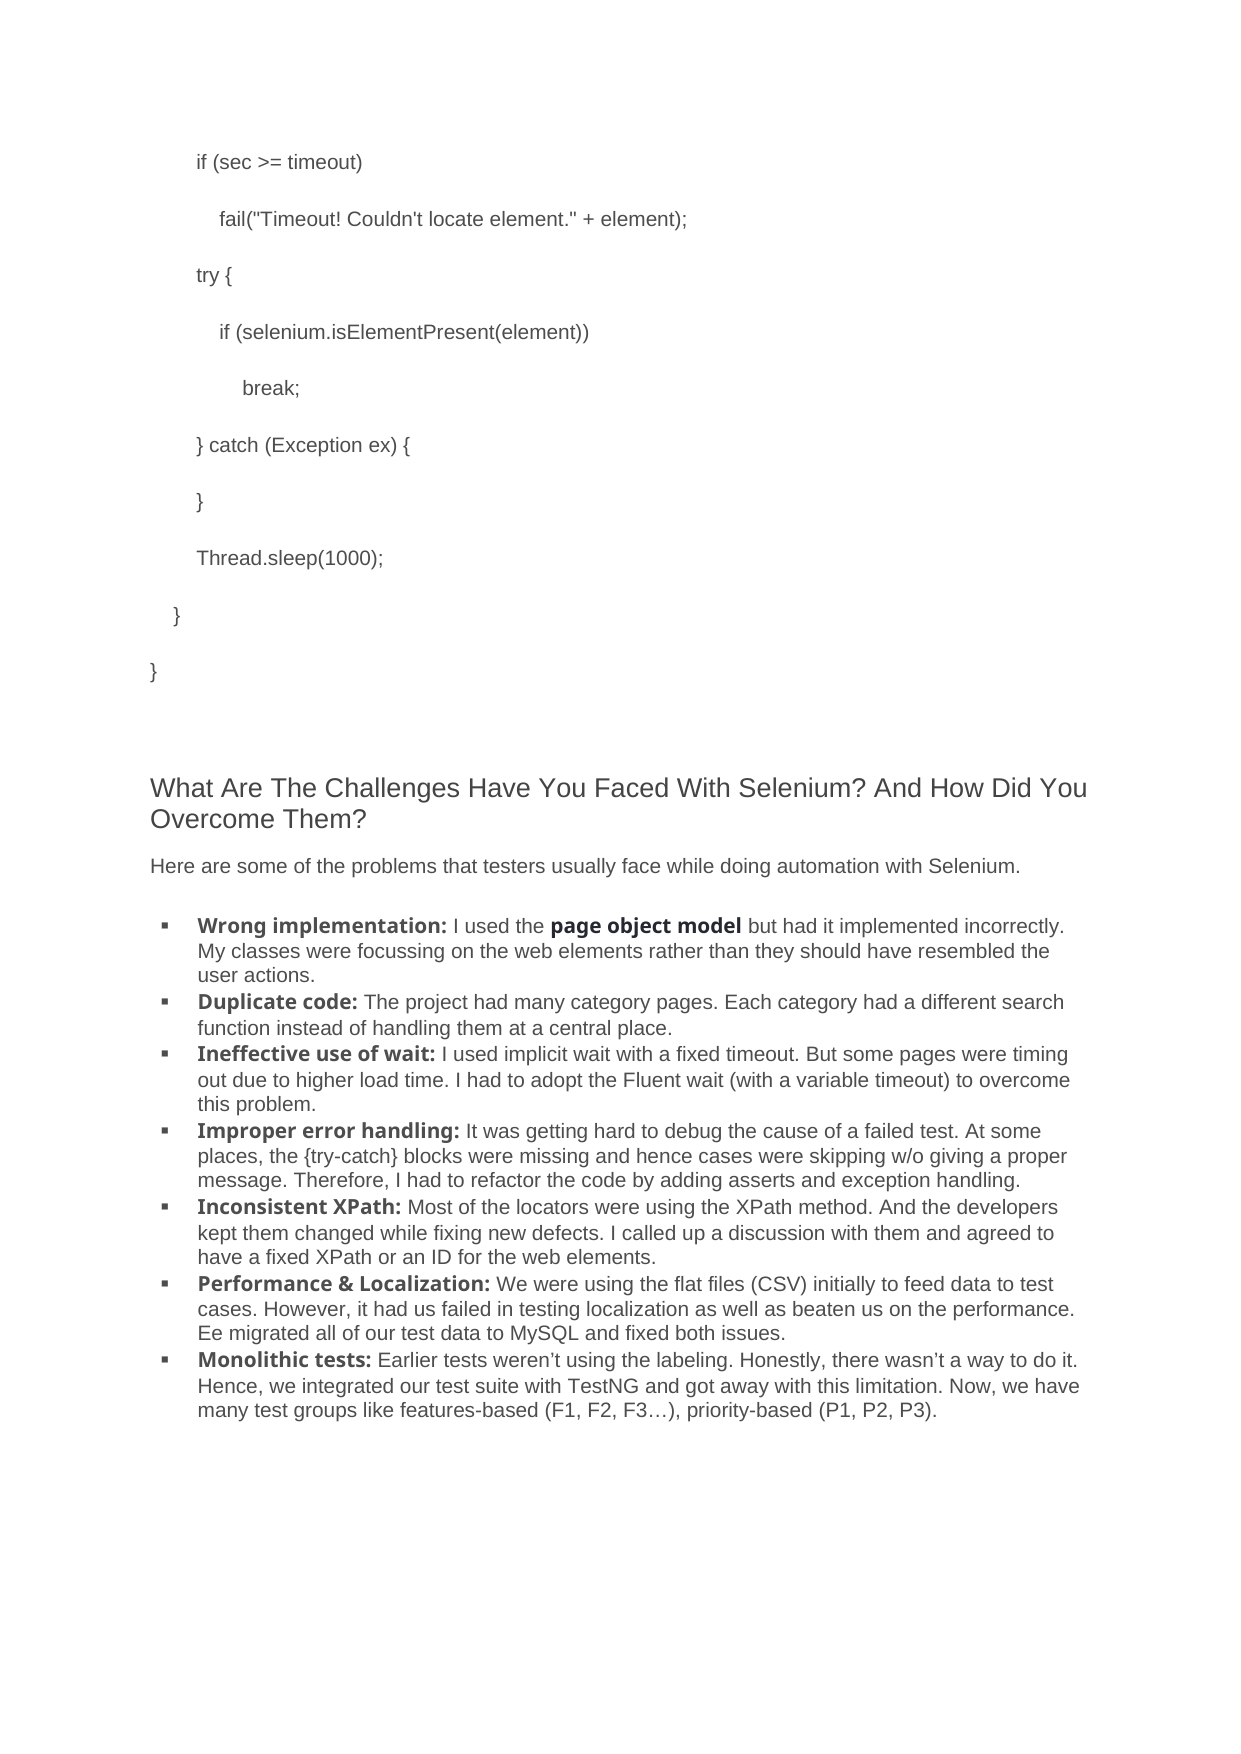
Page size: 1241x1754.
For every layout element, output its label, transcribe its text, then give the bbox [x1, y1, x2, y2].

list Inconsistent XPath: Most of the locators were using the XPath method. And the developers kept them changed while fixing new defects. I called up a discussion with them and agreed to have a fixed XPath or an ID for the web elements. [160, 1192, 1090, 1269]
text try { [150, 263, 1090, 287]
list Performance & Localization: We were using the flat files (CSV) initially to feed data to test cases. However, it had us failed in testing localization as well as beaten us on the performance. Ee migrated all of our test data to MySQL and fixed both issues. [160, 1269, 1090, 1345]
list Duplicate code: The project had many category pages. Each category had a different search function instead of handling them at a central place. [160, 987, 1090, 1039]
text fail("Timeout! Couldn't locate element." + element); [150, 207, 1090, 231]
list Improper error handling: It was getting hard to debug the cause of a failed test. At some places, the {try-catch} blocks were missing and hence cases were skipping w/o giving a proper message. Therefore, I had to refactor the code by adding asserts and exception handling. [160, 1116, 1090, 1192]
text } [150, 489, 1090, 513]
text if (sec >= timeout) [150, 150, 1090, 174]
text What Are The Challenges Have You Faced With Selenium? And How Did You Overcome Them? [150, 772, 1090, 835]
text } catch (Exception ex) { [150, 433, 1090, 457]
list Ineffective use of wait: I used implicit wait with a fixed timeout. But some pages were timing out due to higher load time. I had to adopt the Fluent wait (with a variable timeout) to overcome this problem. [160, 1039, 1090, 1116]
text } [150, 659, 1090, 683]
list Monolithic tests: Earlier tests weren’t using the labeling. Honestly, there wasn’t a way to do it. Hence, we integrated our test suite with TestNG and got away with this limitation. Now, we have many test groups like features-based (F1, F2, F3…), priority-based (P1, P2, P3). [160, 1345, 1090, 1421]
text if (selenium.isElementPresent(element)) [150, 320, 1090, 344]
text Thread.sleep(1000); [150, 546, 1090, 570]
text Here are some of the problems that testers usually face while doing automation with Selenium. [150, 854, 1090, 878]
list Wrong implementation: I used the page object model but had it implemented incorrectly. My classes were focussing on the web elements rather than they should have resembled the user actions. [160, 911, 1090, 987]
text } [150, 602, 1090, 626]
text break; [150, 376, 1090, 400]
